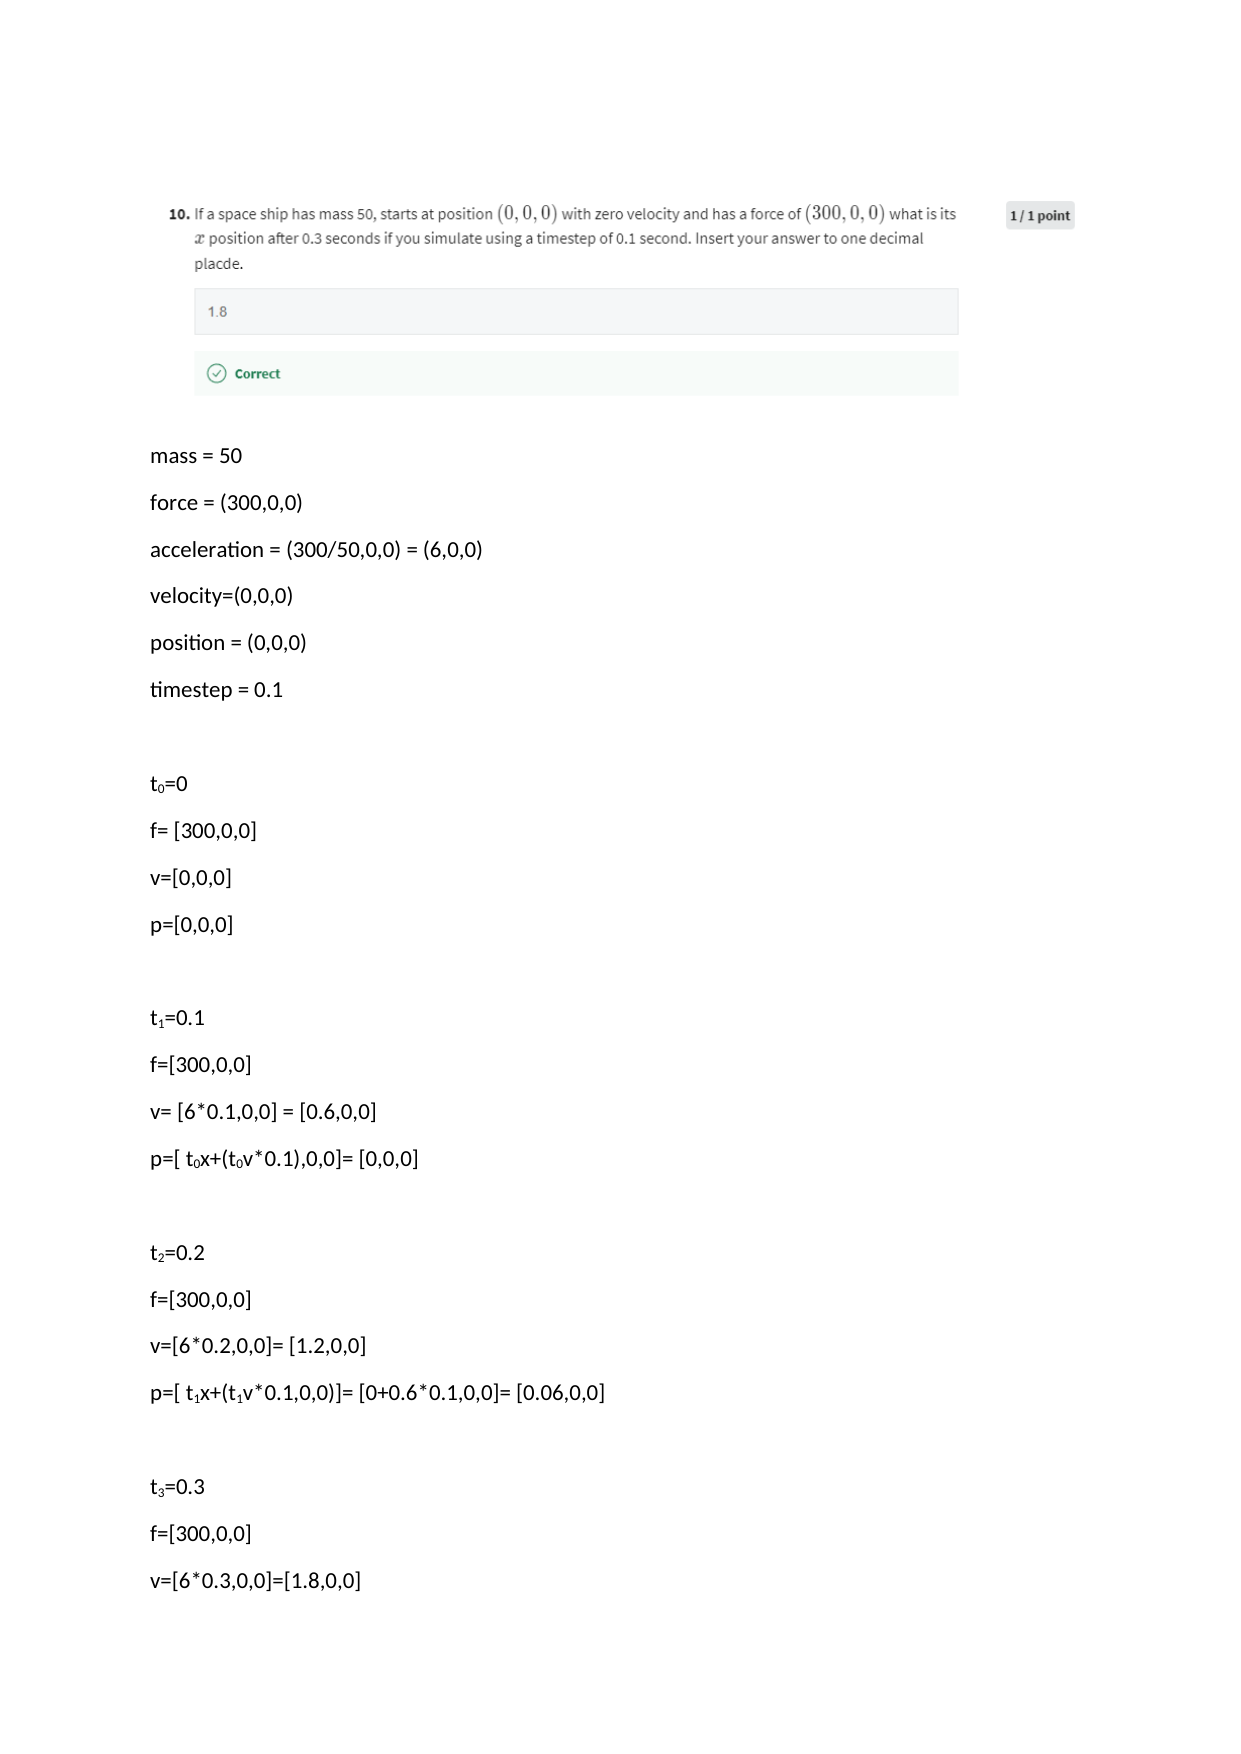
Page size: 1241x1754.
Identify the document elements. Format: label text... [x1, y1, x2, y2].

text mass = 50 [150, 441, 1090, 469]
text p=[ t1x+(t1v*0.1,0,0)]= [0+0.6*0.1,0,0]= [0.06,0,0] [150, 1378, 1090, 1406]
text v=[6*0.3,0,0]=[1.8,0,0] [150, 1566, 1090, 1594]
text t2=0.2 [150, 1238, 1090, 1266]
text t1=0.1 [150, 1003, 1090, 1031]
text f=[300,0,0] [150, 1285, 1090, 1313]
text acceleration = (300/50,0,0) = (6,0,0) [150, 535, 1090, 563]
text v=[0,0,0] [150, 863, 1090, 891]
text p=[0,0,0] [150, 910, 1090, 938]
text p=[ t0x+(t0v*0.1),0,0]= [0,0,0] [150, 1144, 1090, 1172]
text t0=0 [150, 769, 1090, 797]
text velocity=(0,0,0) [150, 582, 1090, 609]
text force = (300,0,0) [150, 488, 1090, 516]
text f= [300,0,0] [150, 816, 1090, 844]
text v= [6*0.1,0,0] = [0.6,0,0] [150, 1097, 1090, 1125]
text timestep = 0.1 [150, 675, 1090, 703]
text v=[6*0.2,0,0]= [1.2,0,0] [150, 1332, 1090, 1359]
text f=[300,0,0] [150, 1050, 1090, 1078]
text f=[300,0,0] [150, 1519, 1090, 1547]
picture [150, 196, 1091, 422]
text t3=0.3 [150, 1472, 1090, 1500]
text position = (0,0,0) [150, 628, 1090, 656]
